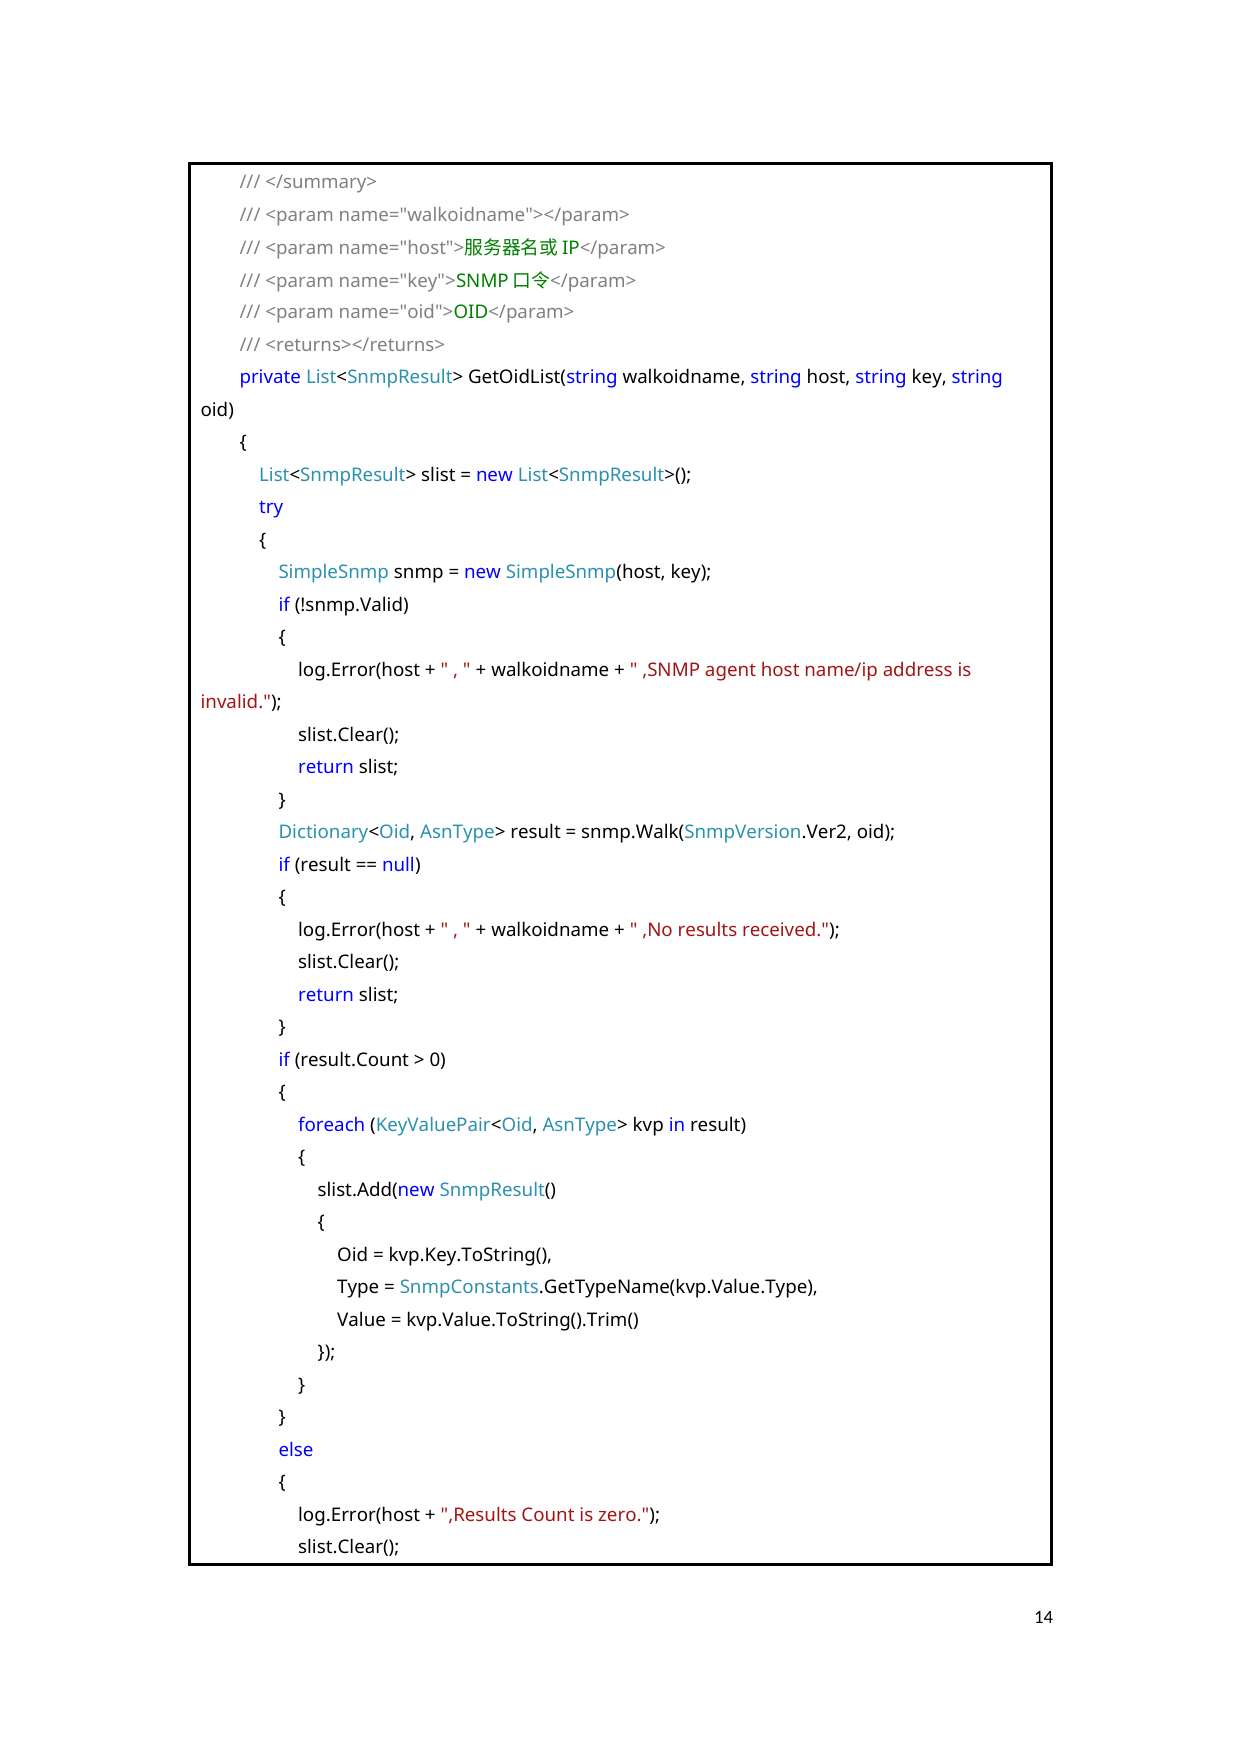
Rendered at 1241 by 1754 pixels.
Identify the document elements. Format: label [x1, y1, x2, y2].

table_cell [191, 165, 1050, 1563]
